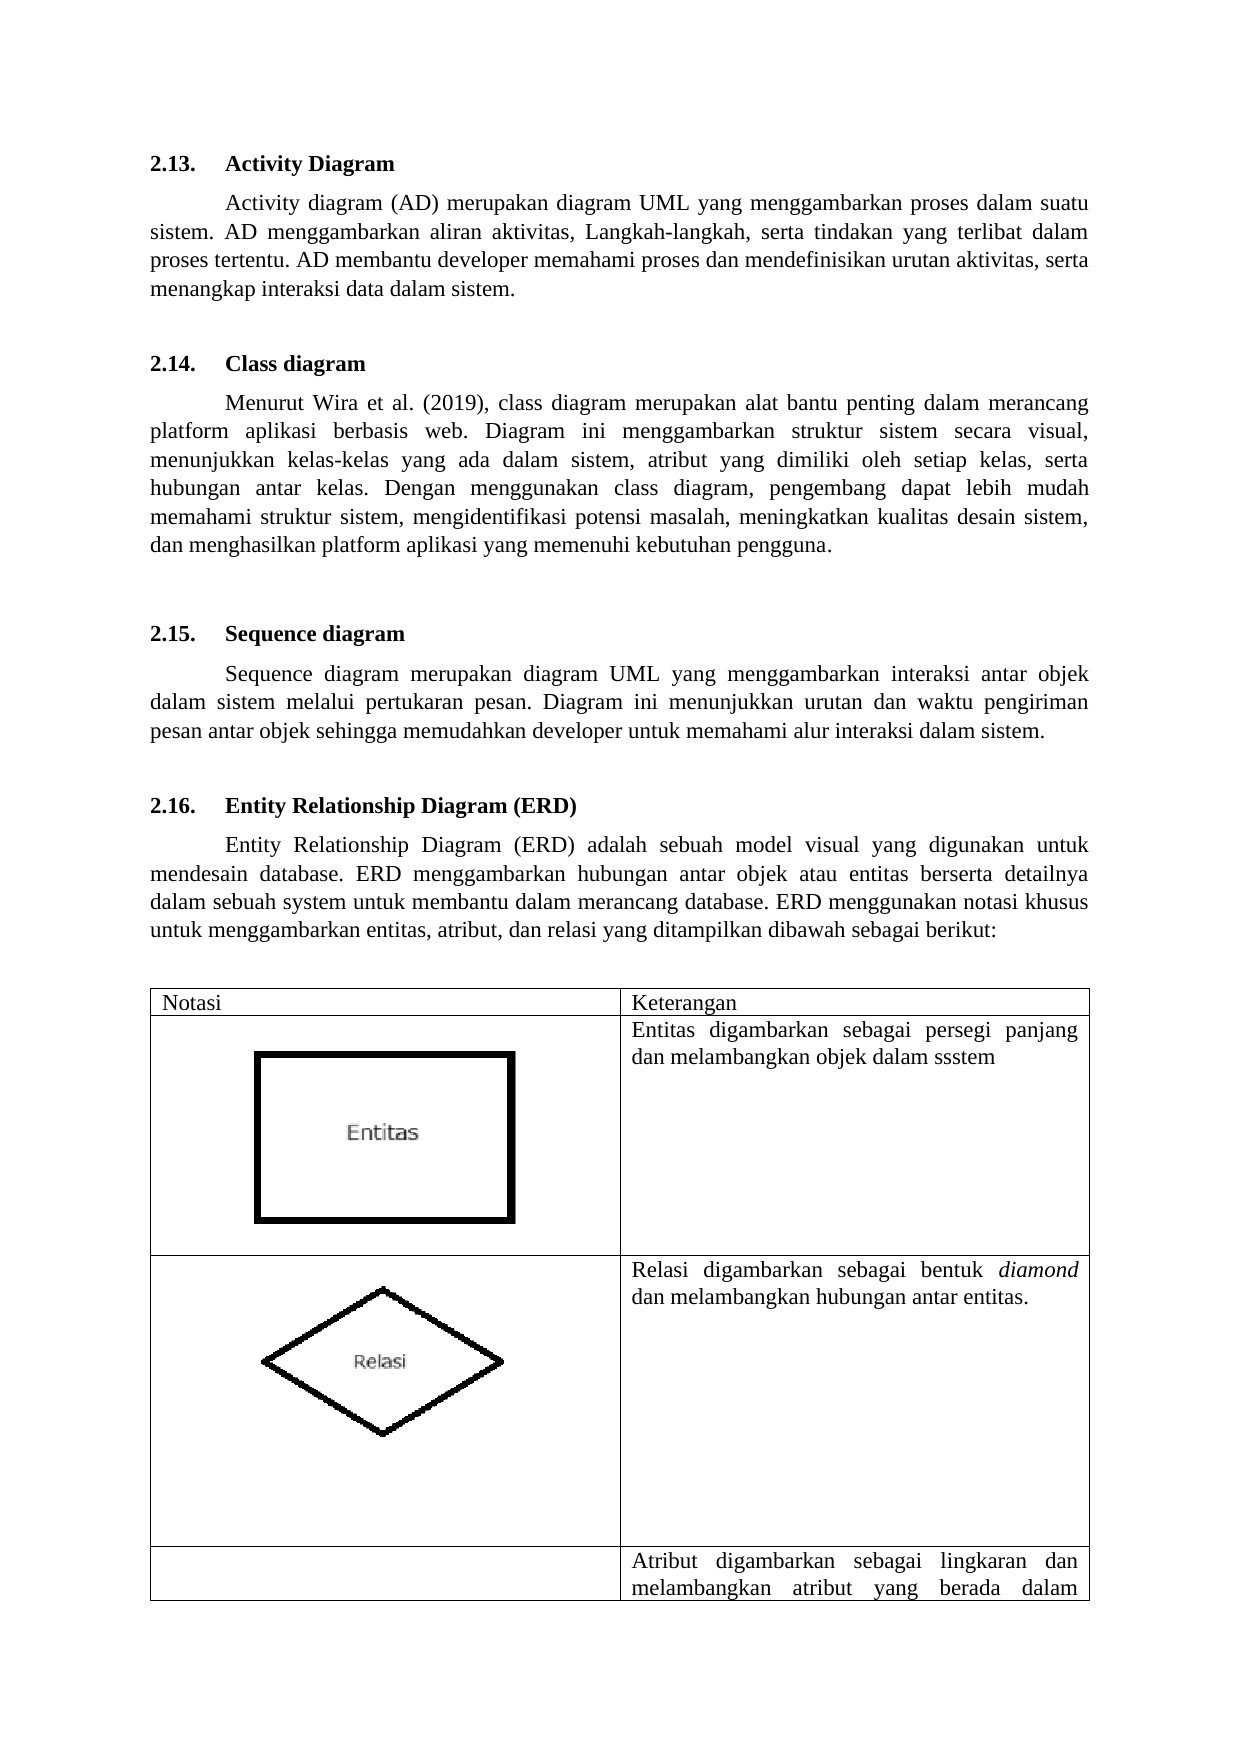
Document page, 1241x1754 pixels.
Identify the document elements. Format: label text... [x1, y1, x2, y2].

table_cell Entitas digambarkan sebagai persegi panjang dan melambangkan objek dalam ssstem [621, 1016, 1089, 1255]
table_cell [621, 1547, 1089, 1600]
table_header Keterangan [621, 989, 1089, 1015]
table_header Notasi [151, 989, 620, 1015]
subtitle Class diagram [150, 349, 1090, 376]
subtitle Sequence diagram [150, 621, 1090, 647]
subtitle Entity Relationship Diagram (ERD) [150, 792, 1090, 818]
table_cell Relasi digambarkan sebagai bentuk diamond dan melambangkan hubungan antar entitas. [621, 1256, 1089, 1546]
table_cell [151, 1256, 620, 1546]
picture [244, 1282, 527, 1443]
table_cell [151, 1547, 620, 1600]
text Entity Relationship Diagram (ERD) adalah sebuah model visual yang digunakan untuk mendesain database. ERD menggambarkan hubungan antar objek atau entitas berserta detailnya dalam sebuah system untuk membantu dalam merancang database. ERD menggunakan notasi khusus untuk menggambarkan entitas, atribut, dan relasi yang ditampilkan dibawah sebagai berikut: [150, 831, 1090, 943]
text Activity diagram (AD) merupakan diagram UML yang menggambarkan proses dalam suatu sistem. AD menggambarkan aliran aktivitas, Langkah-langkah, serta tindakan yang terlibat dalam proses tertentu. AD membantu developer memahami proses dan mendefinisikan urutan aktivitas, serta menangkap interaksi data dalam sistem. [150, 189, 1090, 301]
text Menurut Wira et al. (2019), class diagram merupakan alat bantu penting dalam merancang platform aplikasi berbasis web. Diagram ini menggambarkan struktur sistem secara visual, menunjukkan kelas-kelas yang ada dalam sistem, atribut yang dimiliki oleh setiap kelas, serta hubungan antar kelas. Dengan menggunakan class diagram, pengembang dapat lebih mudah memahami struktur sistem, mengidentifikasi potensi masalah, meningkatkan kualitas desain sistem, dan menghasilkan platform aplikasi yang memenuhi kebutuhan pengguna. [150, 389, 1090, 558]
table_cell [151, 1016, 620, 1255]
text Sequence diagram merupakan diagram UML yang menggambarkan interaksi antar objek dalam sistem melalui pertukaran pesan. Diagram ini menunjukkan urutan dan waktu pengiriman pesan antar objek sehingga memudahkan developer untuk memahami alur interaksi dalam sistem. [150, 660, 1090, 743]
picture [244, 1042, 526, 1229]
subtitle Activity Diagram [150, 150, 1090, 176]
